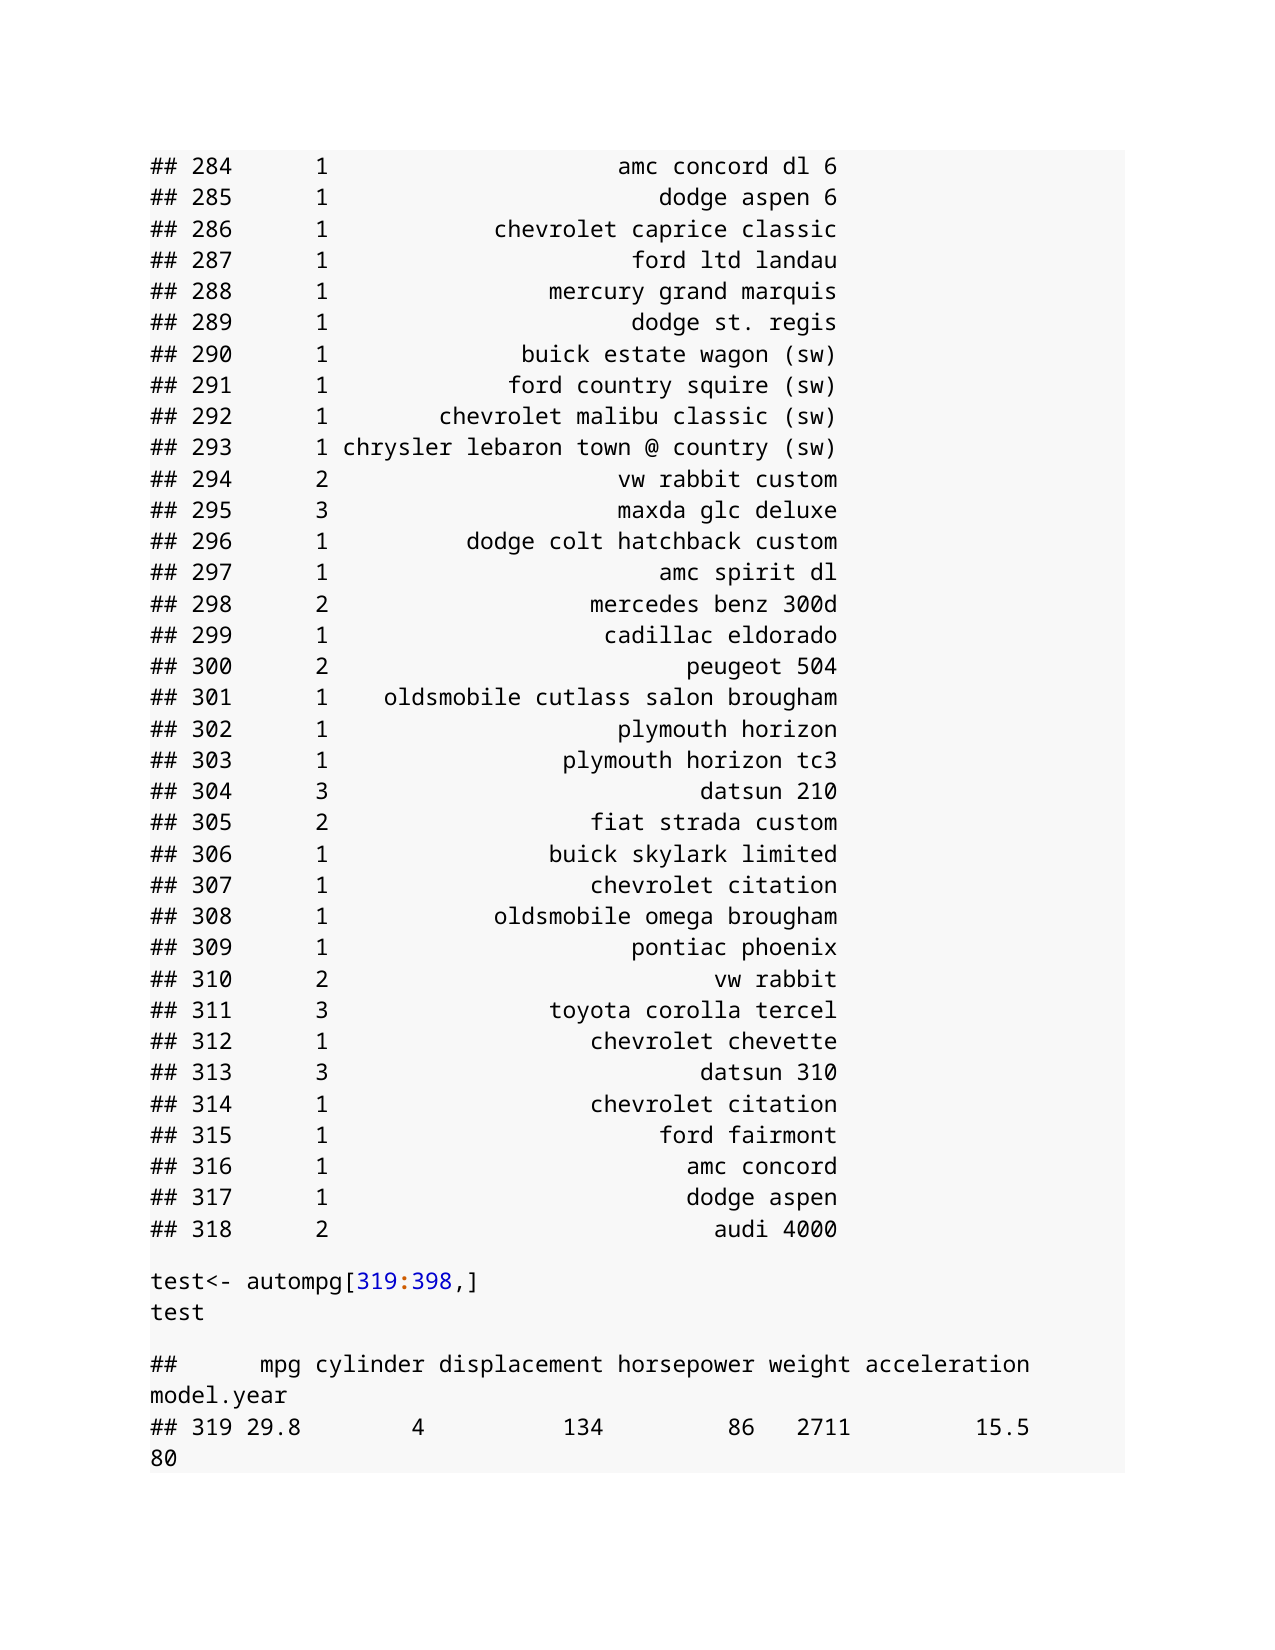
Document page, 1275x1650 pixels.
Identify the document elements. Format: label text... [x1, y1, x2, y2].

text test<- autompg[319:398,] test [150, 1264, 1125, 1327]
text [150, 150, 1125, 1244]
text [150, 1348, 1125, 1473]
